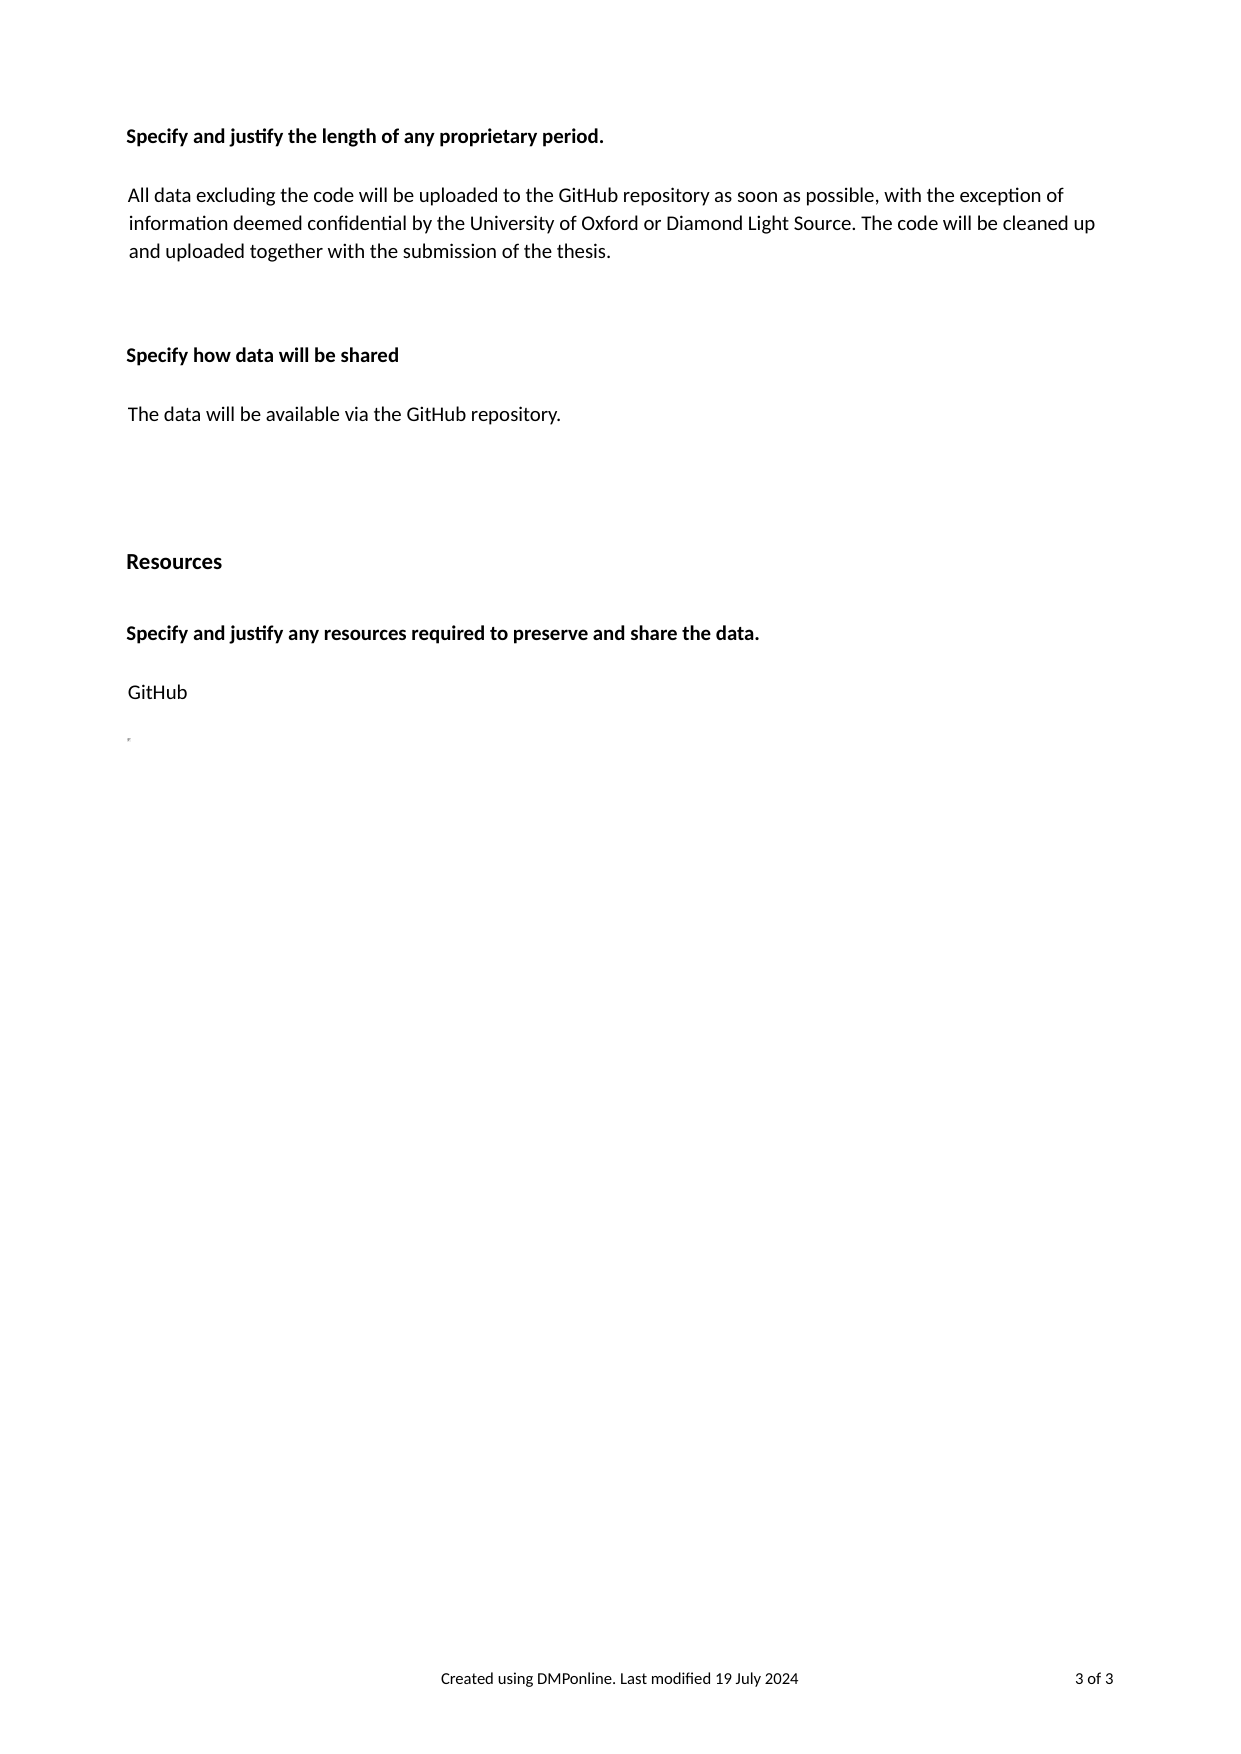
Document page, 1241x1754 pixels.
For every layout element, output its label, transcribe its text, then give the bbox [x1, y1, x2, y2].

text The data will be available via the GitHub repository. [128, 402, 1114, 427]
text All data excluding the code will be uploaded to the GitHub repository as soon as possible, with the exception of information deemed confidential by the University of Oxford or Diamond Light Source. The code will be cleaned up and uploaded together with the submission of the thesis. [128, 182, 1114, 264]
text Specify and justify the length of any proprietary period. [126, 123, 1114, 148]
text Specify how data will be shared [126, 342, 1114, 368]
subtitle Resources [126, 547, 1114, 575]
text GitHub [128, 679, 1114, 705]
text Specify and justify any resources required to preserve and share the data. [126, 620, 1114, 645]
